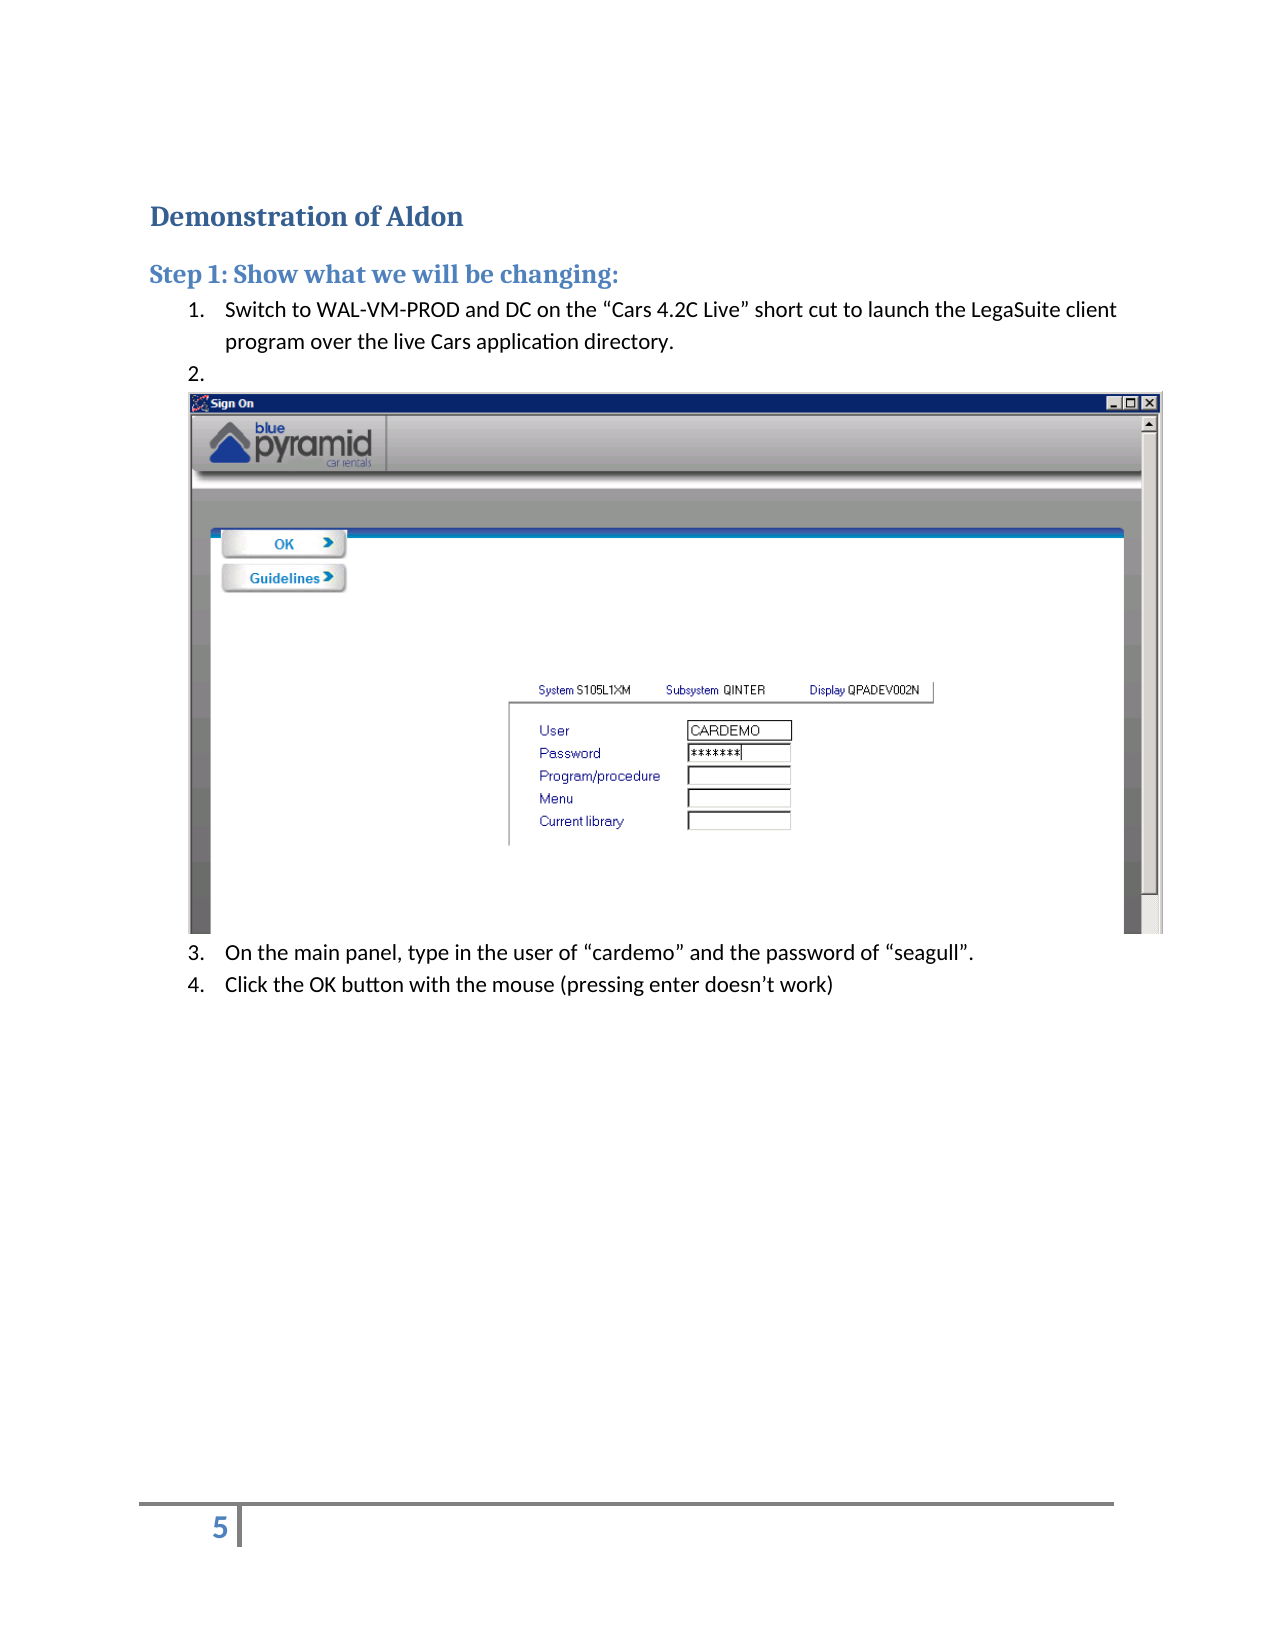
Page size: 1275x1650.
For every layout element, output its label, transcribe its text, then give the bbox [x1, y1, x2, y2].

list Switch to WAL-VM-PROD and DC on the “Cars 4.2C Live” short cut to launch the LegaSuite client program over the live Cars application directory. [187, 295, 1125, 355]
list On the main panel, type in the user of “cardemo” and the password of “seagull”. [187, 938, 1125, 966]
list Click the OK button with the mouse (pressing enter doesn’t work) [187, 970, 1125, 998]
subtitle Step 1: Show what we will be changing: [150, 259, 1125, 291]
subtitle Demonstration of Aldon [150, 200, 1125, 233]
picture [187, 391, 1163, 934]
